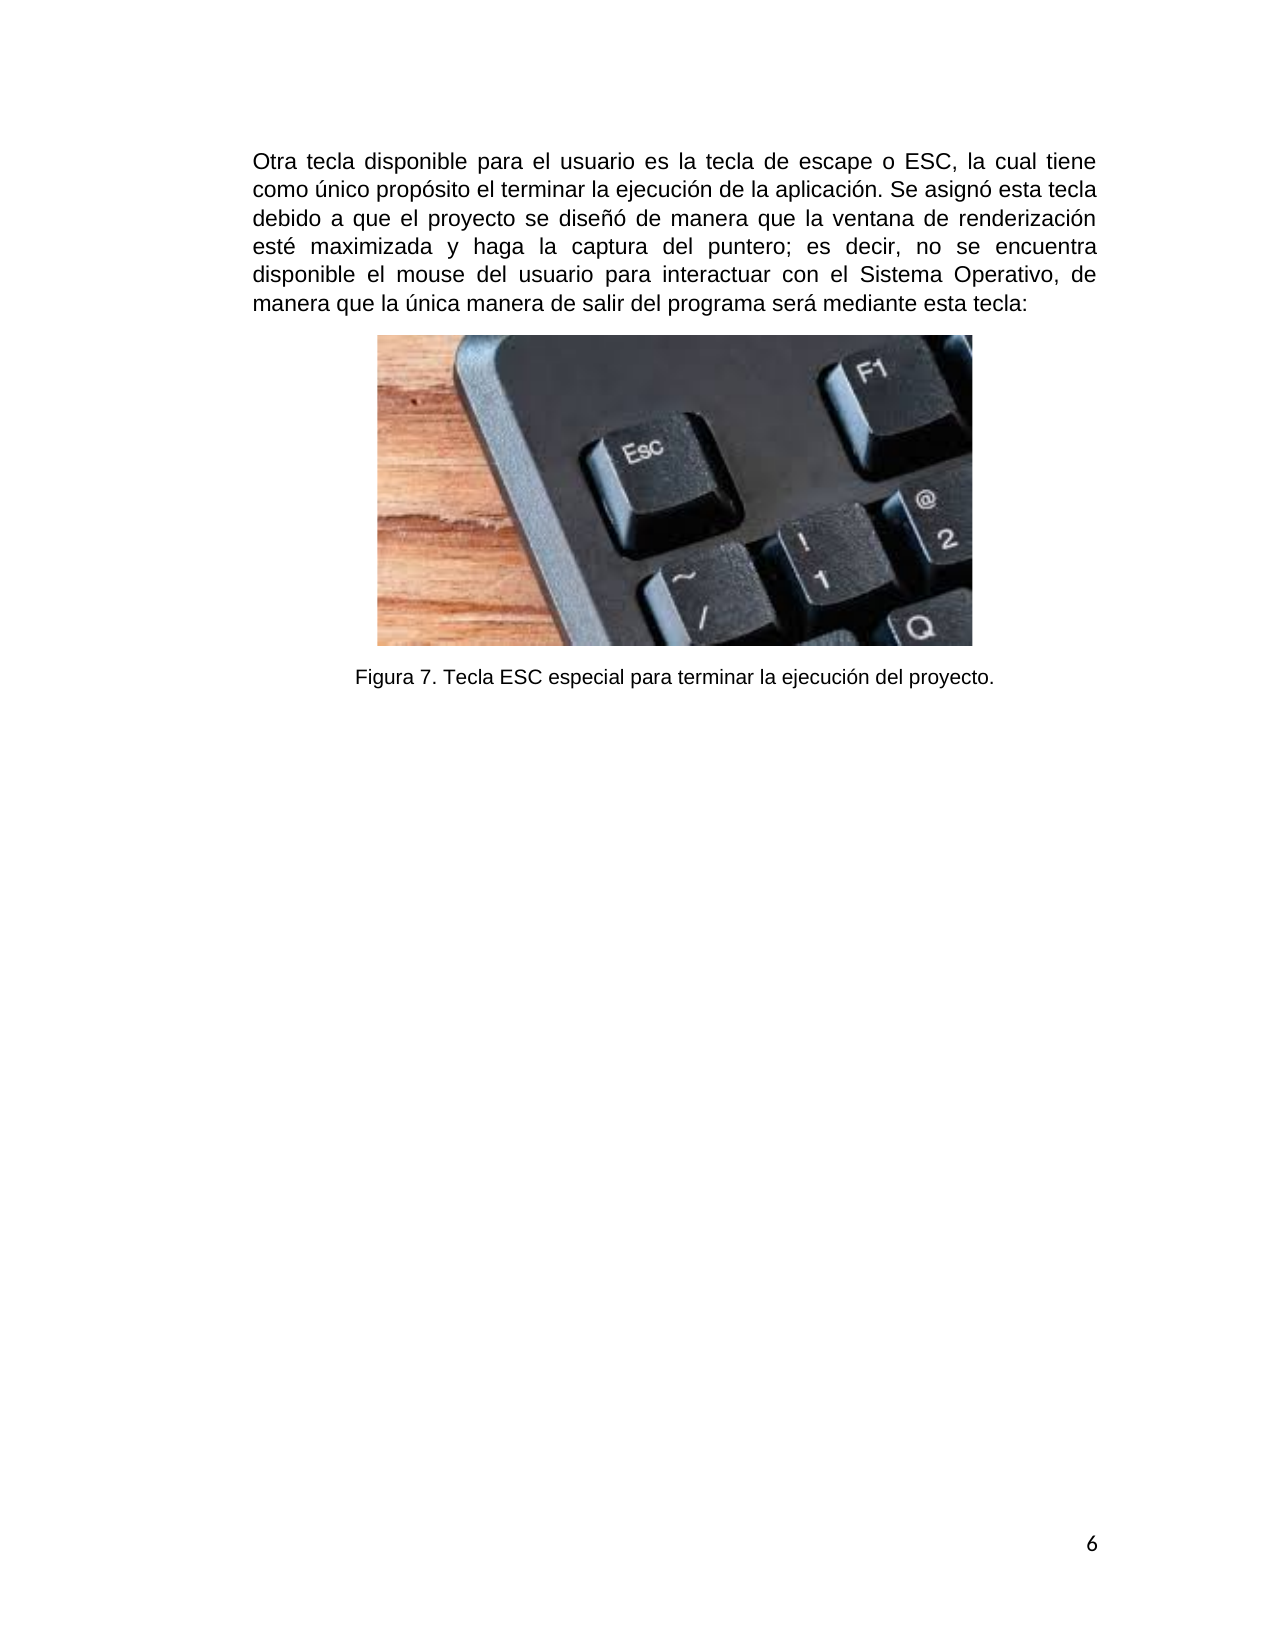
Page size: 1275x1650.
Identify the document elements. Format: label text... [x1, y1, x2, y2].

text Otra tecla disponible para el usuario es la tecla de escape o ESC, la cual tiene como único propósito el terminar la ejecución de la aplicación. Se asignó esta tecla debido a que el proyecto se diseñó de manera que la ventana de renderización esté maximizada y haga la captura del puntero; es decir, no se encuentra disponible el mouse del usuario para interactuar con el Sistema Operativo, de manera que la única manera de salir del programa será mediante esta tecla: [252, 148, 1098, 316]
picture [377, 335, 973, 646]
text Figura 7. Tecla ESC especial para terminar la ejecución del proyecto. [252, 665, 1098, 689]
